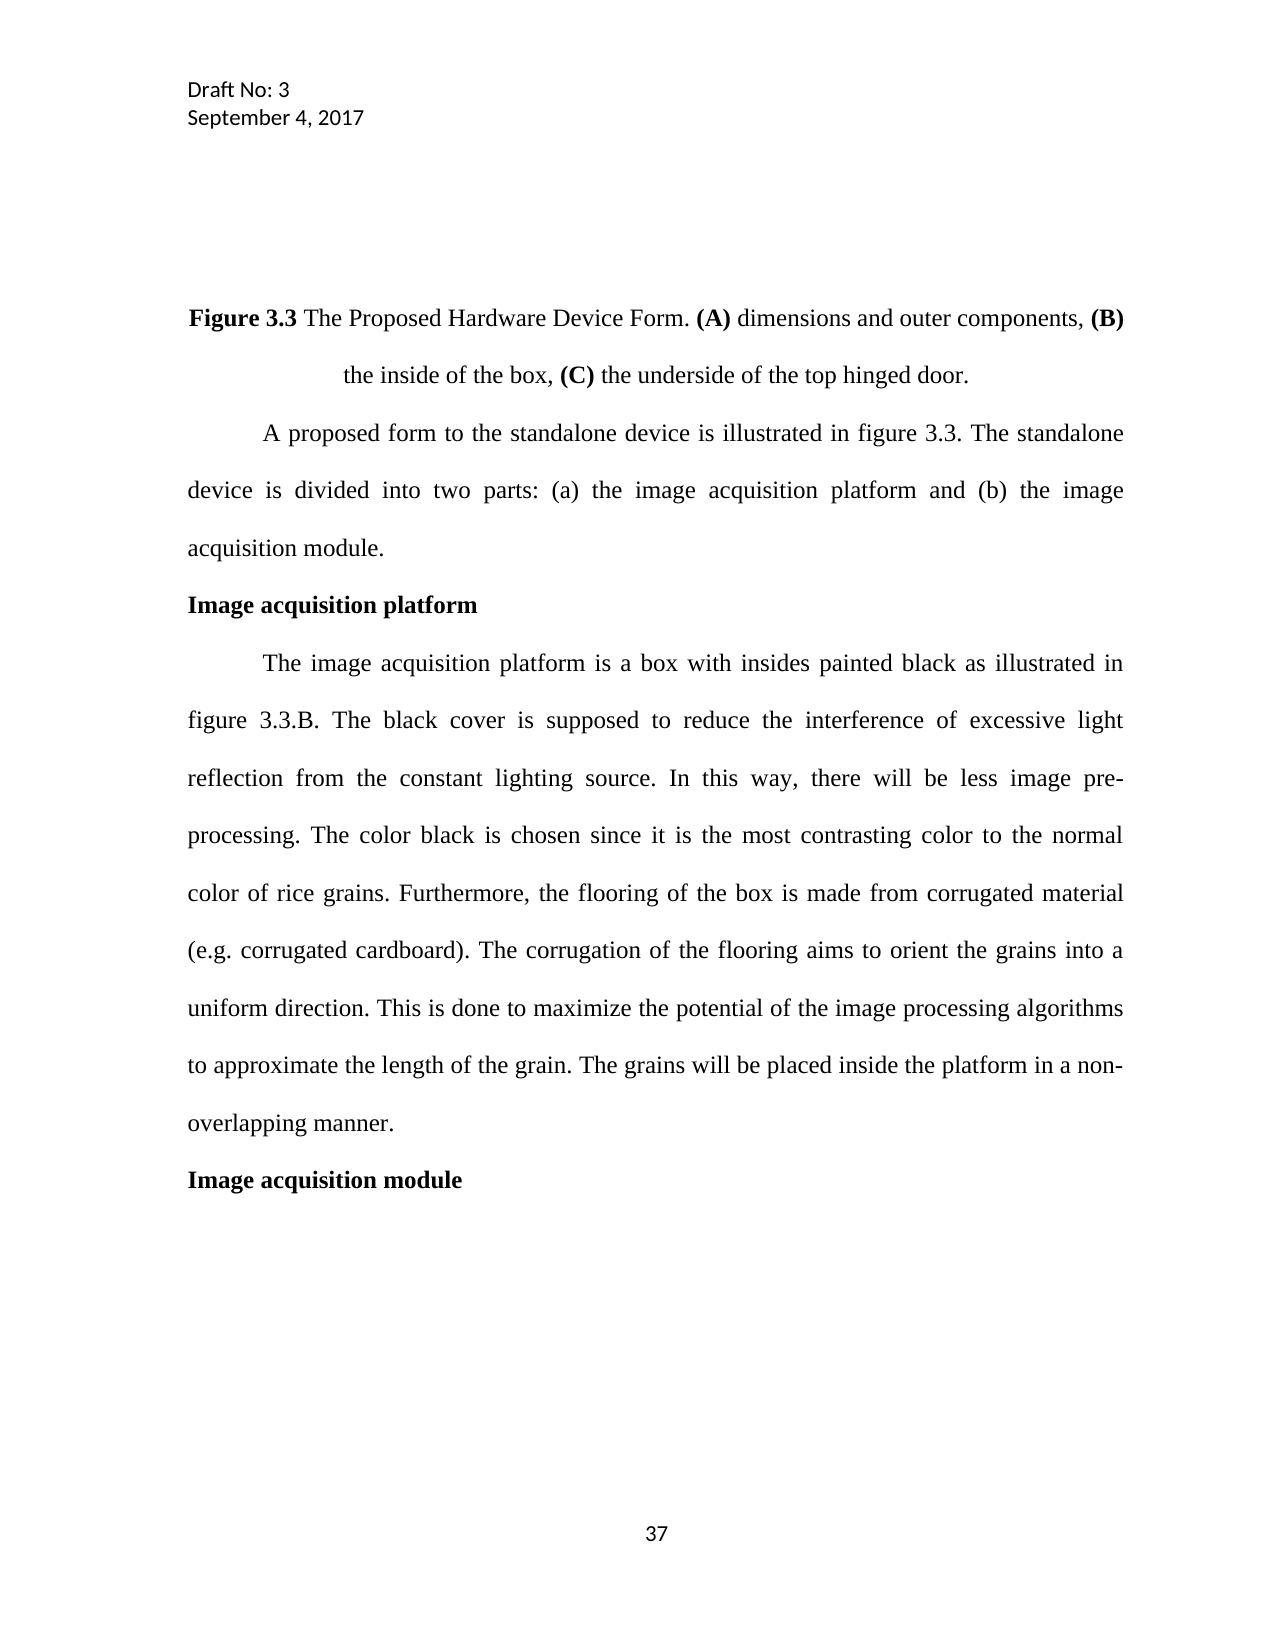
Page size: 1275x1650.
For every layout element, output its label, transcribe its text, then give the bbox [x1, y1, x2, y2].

text Image acquisition module [187, 1165, 1125, 1194]
text Image acquisition platform [187, 590, 1125, 619]
text A proposed form to the standalone device is illustrated in figure 3.3. The standalone device is divided into two parts: (a) the image acquisition platform and (b) the image acquisition module. [187, 418, 1125, 562]
text The image acquisition platform is a box with insides painted black as illustrated in figure 3.3.B. The black cover is supposed to reduce the interference of excessive light reflection from the constant lighting source. In this way, there will be less image pre-processing. The color black is chosen since it is the most contrasting color to the normal color of rice grains. Furthermore, the flooring of the box is made from corrugated material (e.g. corrugated cardboard). The corrugation of the flooring aims to orient the grains into a uniform direction. This is done to maximize the potential of the image processing algorithms to approximate the length of the grain. The grains will be placed inside the platform in a non-overlapping manner. [187, 648, 1125, 1137]
text Figure 3.3 The Proposed Hardware Device Form. (A) dimensions and outer components, (B) the inside of the box, (C) the underside of the top hinged door. [187, 303, 1125, 389]
